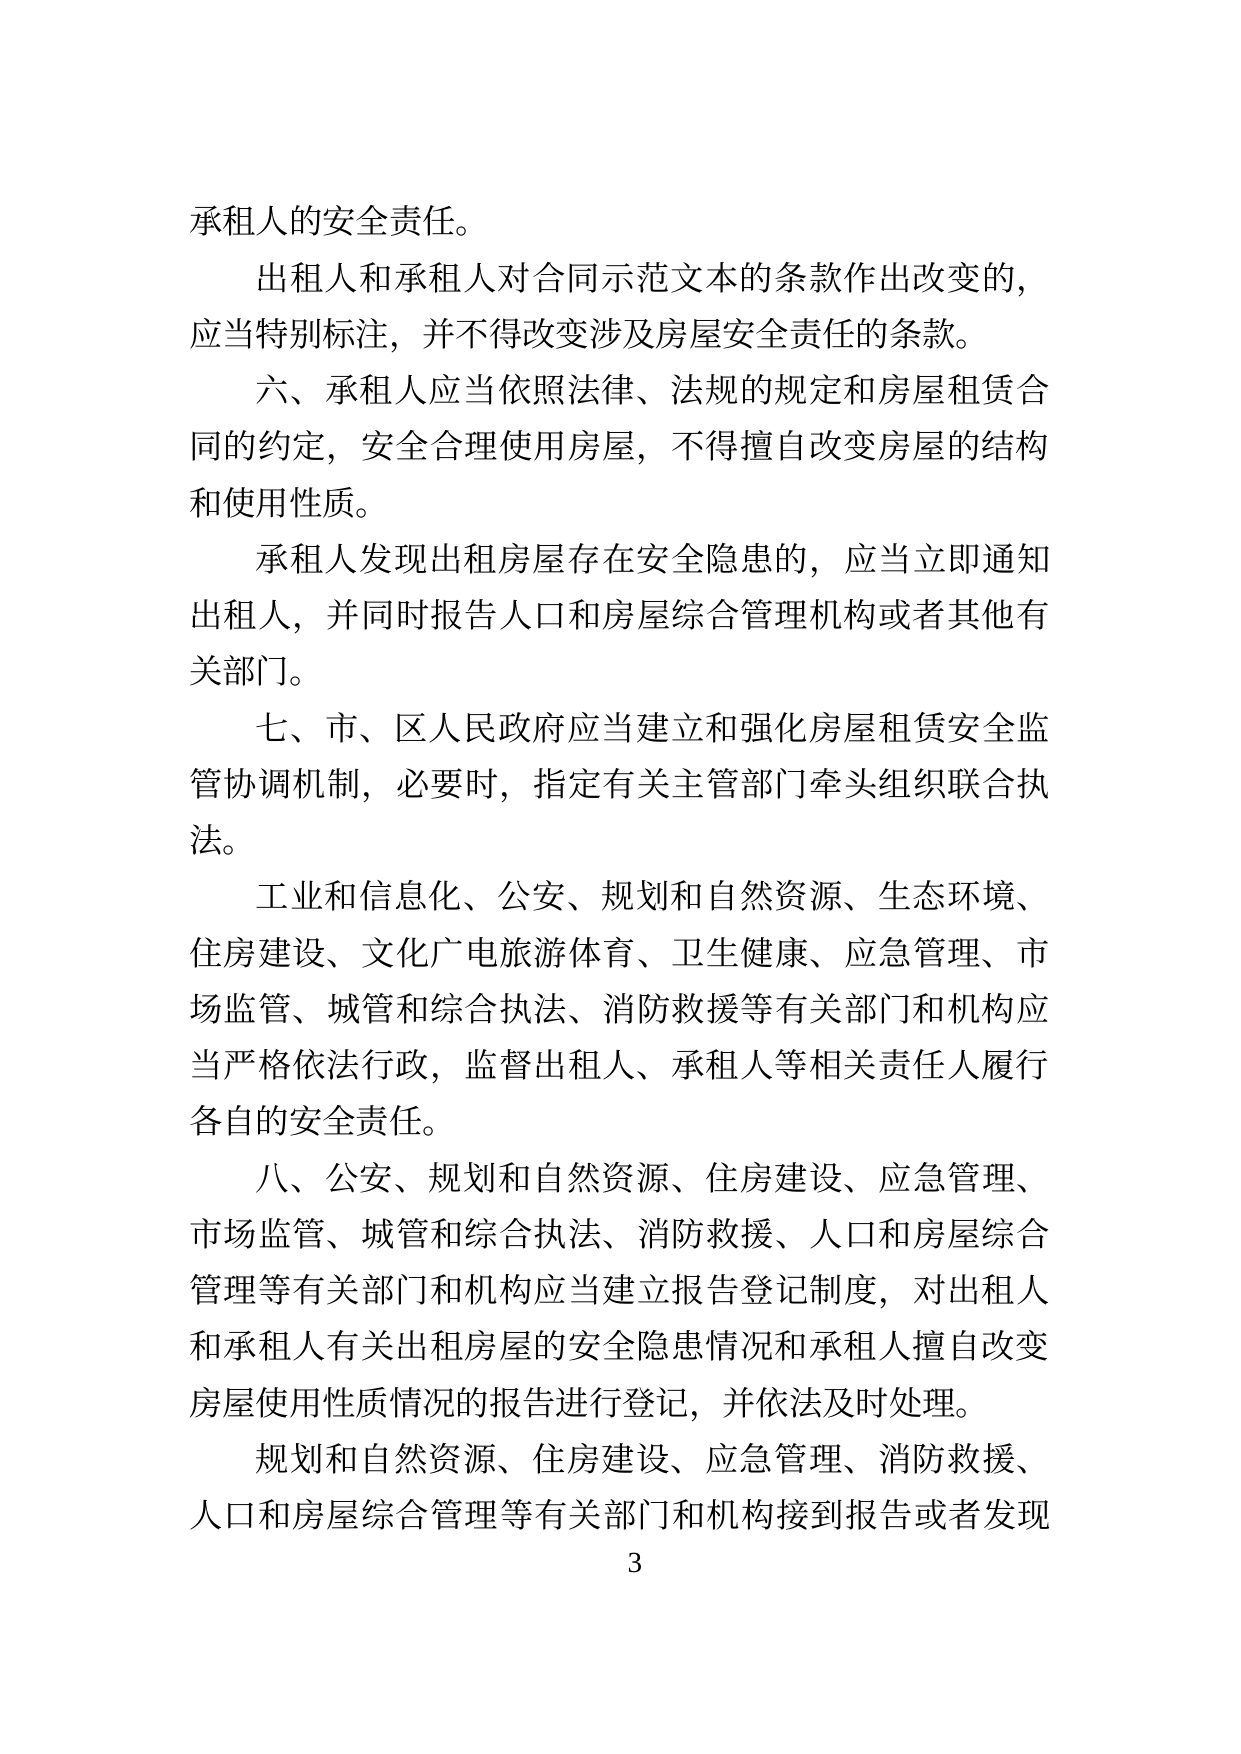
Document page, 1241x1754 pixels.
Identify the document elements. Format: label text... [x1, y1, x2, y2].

text 工业和信息化、公安、规划和自然资源、生态环境、住房建设、文化广电旅游体育、卫生健康、应急管理、市场监管、城管和综合执法、消防救援等有关部门和机构应当严格依法行政，监督出租人、承租人等相关责任人履行各自的安全责任。 [189, 864, 1051, 1145]
text 八、公安、规划和自然资源、住房建设、应急管理、市场监管、城管和综合执法、消防救援、人口和房屋综合管理等有关部门和机构应当建立报告登记制度，对出租人和承租人有关出租房屋的安全隐患情况和承租人擅自改变房屋使用性质情况的报告进行登记，并依法及时处理。 [189, 1145, 1051, 1426]
text 承租人发现出租房屋存在安全隐患的，应当立即通知出租人，并同时报告人口和房屋综合管理机构或者其他有关部门。 [189, 526, 1051, 695]
text 七、市、区人民政府应当建立和强化房屋租赁安全监管协调机制，必要时，指定有关主管部门牵头组织联合执法。 [189, 695, 1051, 864]
text 六、承租人应当依照法律、法规的规定和房屋租赁合同的约定，安全合理使用房屋，不得擅自改变房屋的结构和使用性质。 [189, 358, 1051, 526]
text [189, 189, 1051, 245]
text 出租人和承租人对合同示范文本的条款作出改变的，应当特别标注，并不得改变涉及房屋安全责任的条款。 [189, 245, 1051, 358]
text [189, 1426, 1051, 1539]
